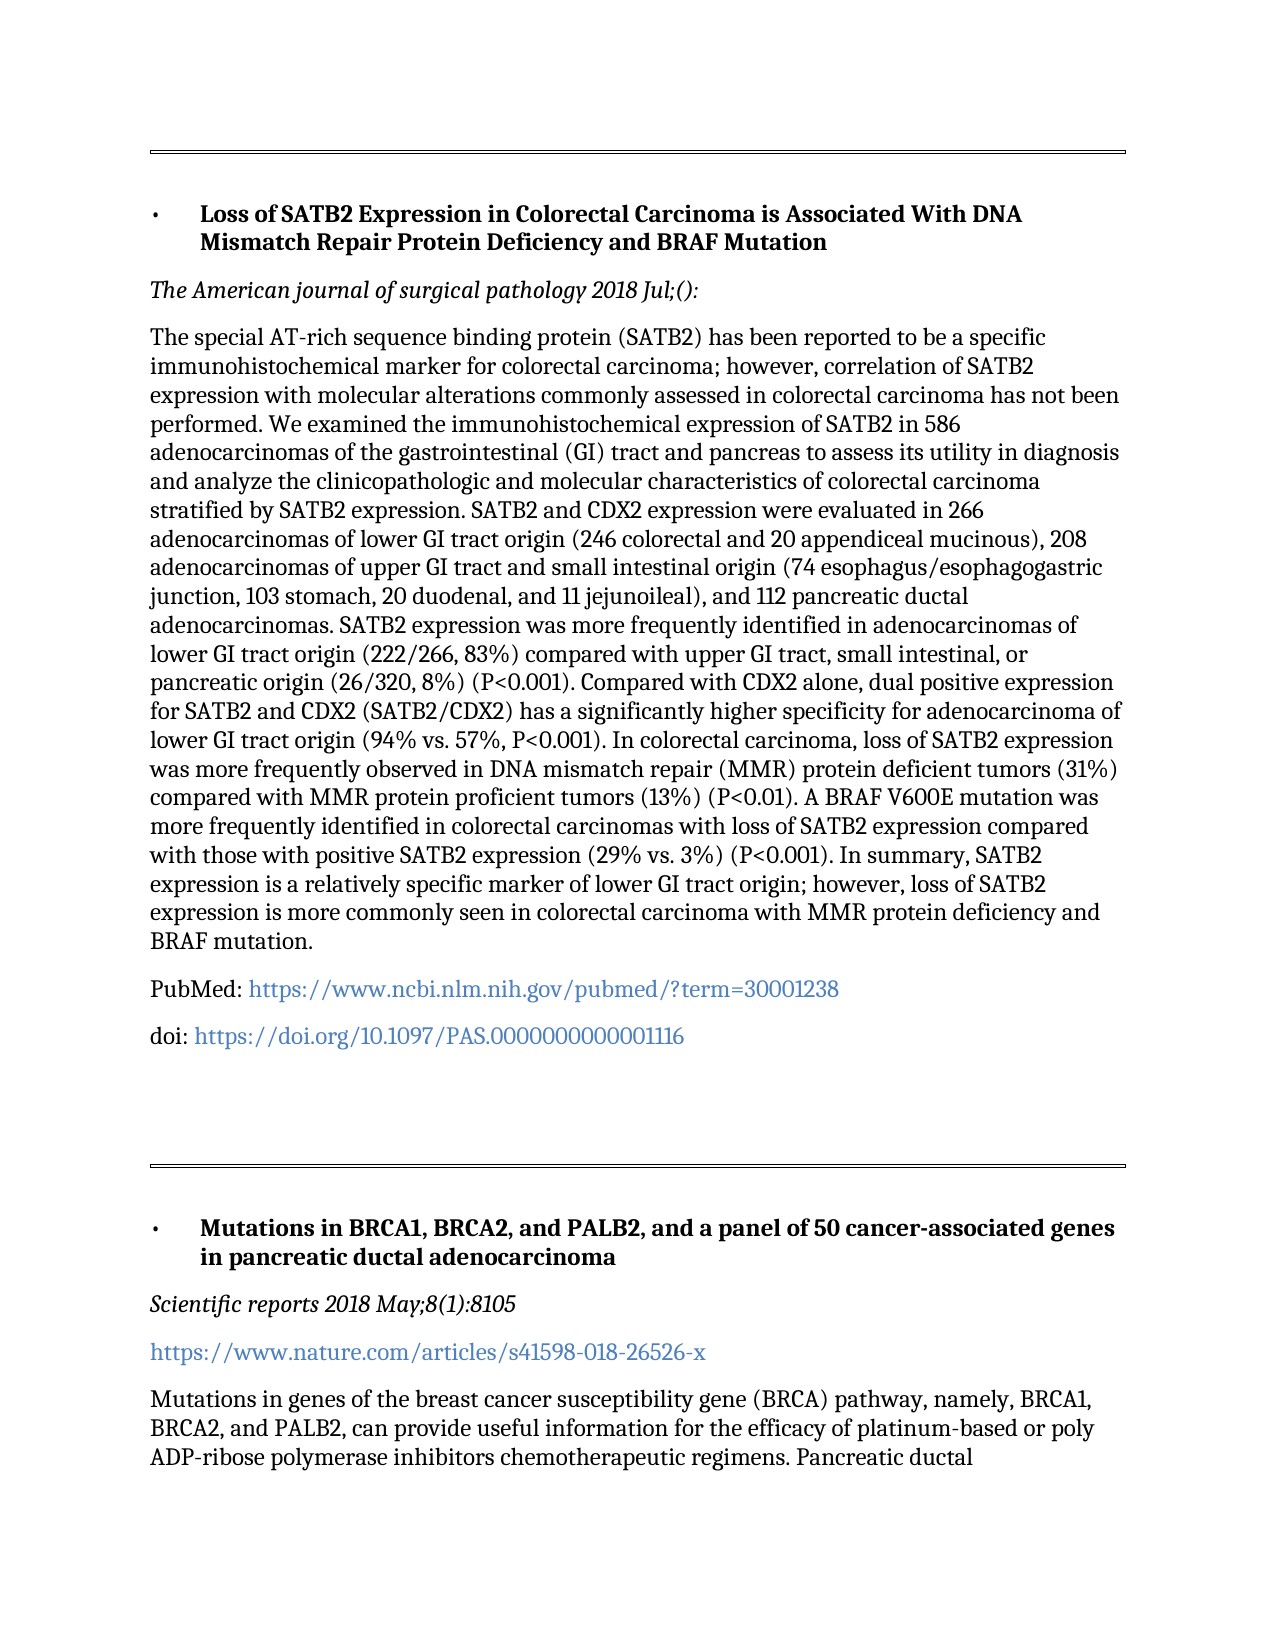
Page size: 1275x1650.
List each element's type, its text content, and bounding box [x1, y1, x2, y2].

list Mutations in BRCA1, BRCA2, and PALB2, and a panel of 50 cancer-associated genes in pancreatic ductal adenocarcinoma [150, 1214, 1125, 1272]
text Scientific reports 2018 May;8(1):8105 [150, 1290, 1125, 1319]
text doi: https://doi.org/10.1097/PAS.0000000000001116 [150, 1022, 1125, 1051]
text The American journal of surgical pathology 2018 Jul;(): [150, 276, 1125, 304]
text The special AT-rich sequence binding protein (SATB2) has been reported to be a specific immunohistochemical marker for colorectal carcinoma; however, correlation of SATB2 expression with molecular alterations commonly assessed in colorectal carcinoma has not been performed. We examined the immunohistochemical expression of SATB2 in 586 adenocarcinomas of the gastrointestinal (GI) tract and pancreas to assess its utility in diagnosis and analyze the clinicopathologic and molecular characteristics of colorectal carcinoma stratified by SATB2 expression. SATB2 and CDX2 expression were evaluated in 266 adenocarcinomas of lower GI tract origin (246 colorectal and 20 appendiceal mucinous), 208 adenocarcinomas of upper GI tract and small intestinal origin (74 esophagus/esophagogastric junction, 103 stomach, 20 duodenal, and 11 jejunoileal), and 112 pancreatic ductal adenocarcinomas. SATB2 expression was more frequently identified in adenocarcinomas of lower GI tract origin (222/266, 83%) compared with upper GI tract, small intestinal, or pancreatic origin (26/320, 8%) (P<0.001). Compared with CDX2 alone, dual positive expression for SATB2 and CDX2 (SATB2/CDX2) has a significantly higher specificity for adenocarcinoma of lower GI tract origin (94% vs. 57%, P<0.001). In colorectal carcinoma, loss of SATB2 expression was more frequently observed in DNA mismatch repair (MMR) protein deficient tumors (31%) compared with MMR protein proficient tumors (13%) (P<0.01). A BRAF V600E mutation was more frequently identified in colorectal carcinomas with loss of SATB2 expression compared with those with positive SATB2 expression (29% vs. 3%) (P<0.001). In summary, SATB2 expression is a relatively specific marker of lower GI tract origin; however, loss of SATB2 expression is more commonly seen in colorectal carcinoma with MMR protein deficiency and BRAF mutation. [150, 323, 1125, 956]
text https://www.nature.com/articles/s41598-018-26526-x [150, 1338, 1125, 1367]
text PubMed: https://www.ncbi.nlm.nih.gov/pubmed/?term=30001238 [150, 974, 1125, 1003]
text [150, 1385, 1125, 1472]
list Loss of SATB2 Expression in Colorectal Carcinoma is Associated With DNA Mismatch Repair Protein Deficiency and BRAF Mutation [150, 199, 1125, 257]
